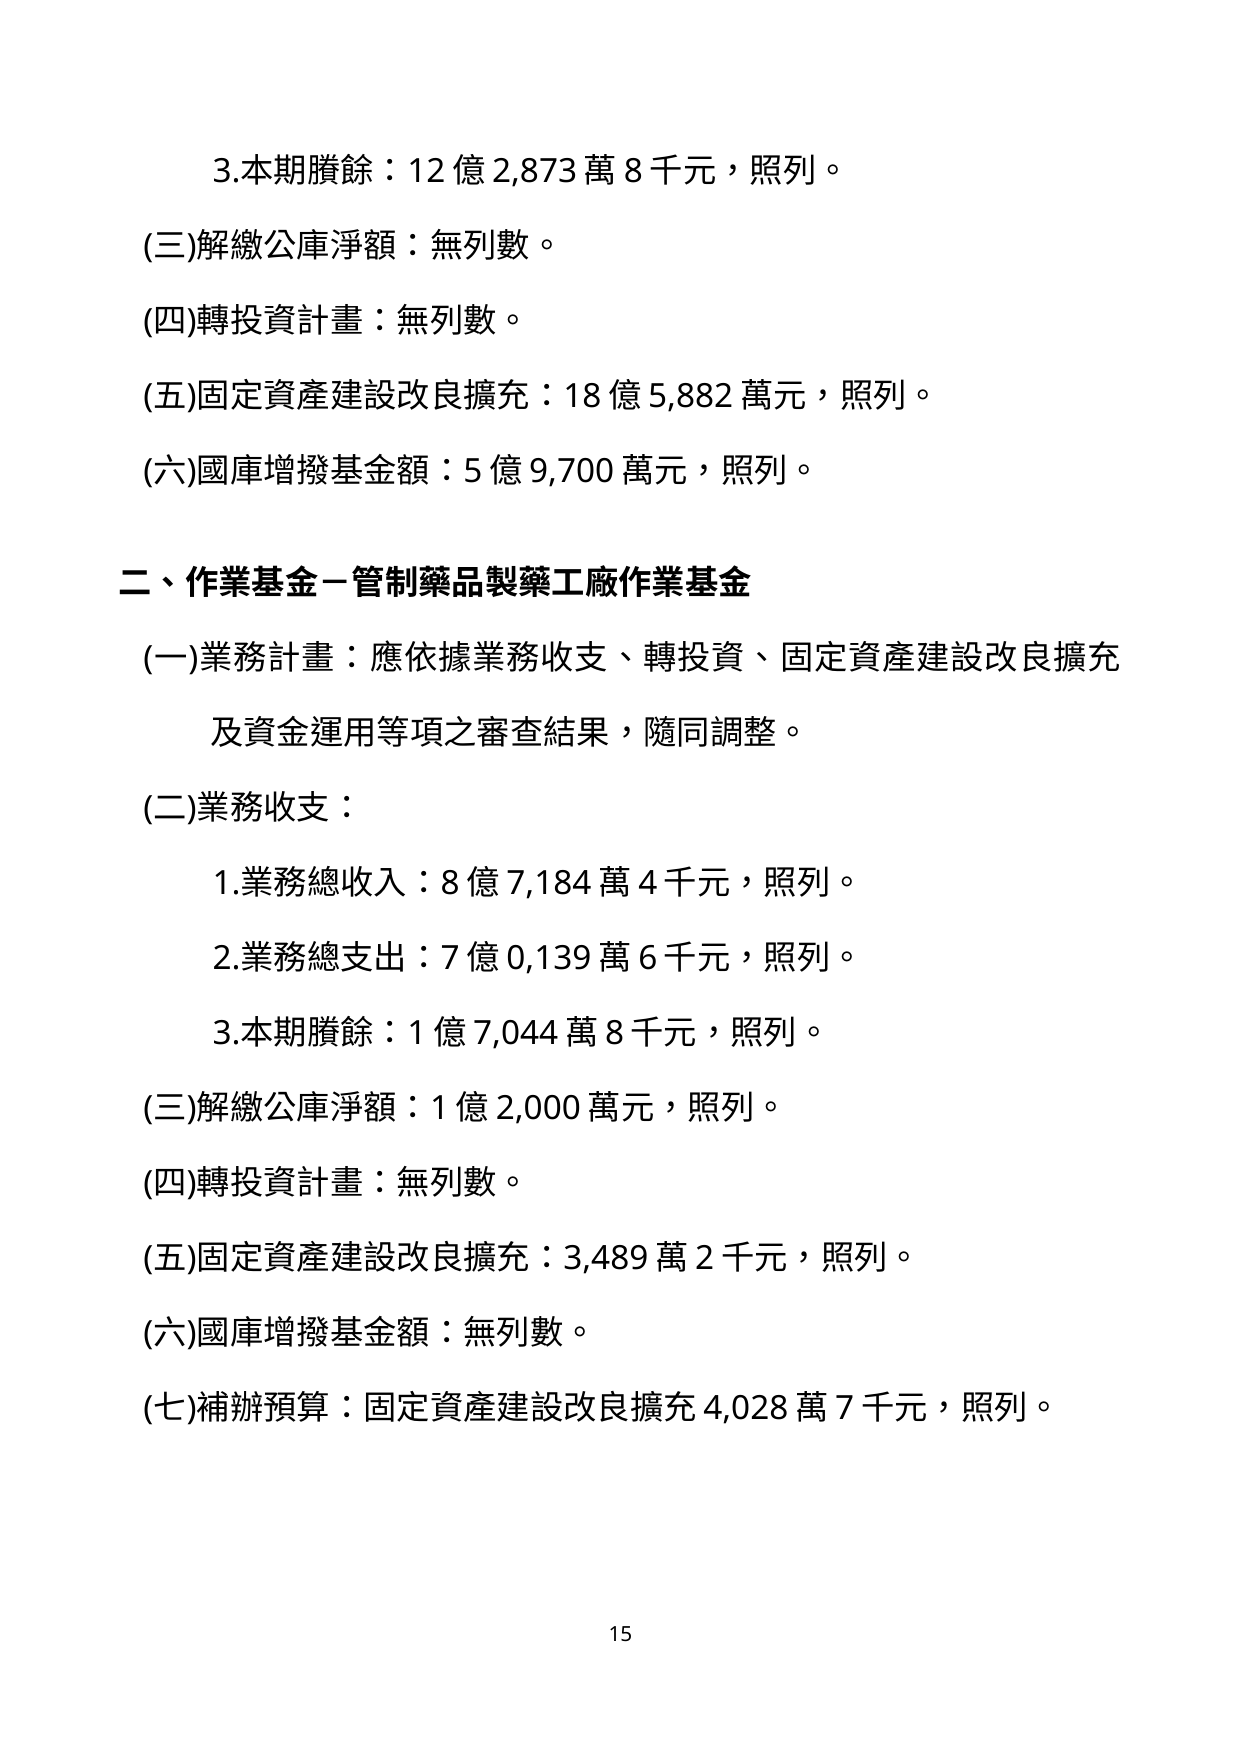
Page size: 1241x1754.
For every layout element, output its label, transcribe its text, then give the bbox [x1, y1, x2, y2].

text 2.業務總支出：7億0,139萬6千元，照列。 [212, 918, 1122, 993]
text (五)固定資產建設改良擴充：18億5,882萬元，照列。 [143, 355, 1122, 430]
text 3.本期賸餘：12億2,873萬8千元，照列。 [212, 130, 1122, 205]
text 二、作業基金－管制藥品製藥工廠作業基金 [118, 543, 1122, 618]
text (四)轉投資計畫：無列數。 [143, 1143, 1122, 1218]
text 3.本期賸餘：1億7,044萬8千元，照列。 [212, 993, 1122, 1068]
text (三)解繳公庫淨額：1億2,000萬元，照列。 [143, 1068, 1122, 1143]
text (一)業務計畫：應依據業務收支、轉投資、固定資產建設改良擴充及資金運用等項之審查結果，隨同調整。 [143, 618, 1122, 768]
text (三)解繳公庫淨額：無列數。 [143, 205, 1122, 280]
text (六)國庫增撥基金額：無列數。 [143, 1293, 1122, 1368]
text 1.業務總收入：8億7,184萬4千元，照列。 [212, 843, 1122, 918]
text (五)固定資產建設改良擴充：3,489萬2千元，照列。 [143, 1218, 1122, 1293]
text (七)補辦預算：固定資產建設改良擴充4,028萬7千元，照列。 [143, 1368, 1122, 1443]
text (二)業務收支： [143, 768, 1122, 843]
text (四)轉投資計畫：無列數。 [143, 280, 1122, 355]
text (六)國庫增撥基金額：5億9,700萬元，照列。 [143, 430, 1122, 505]
